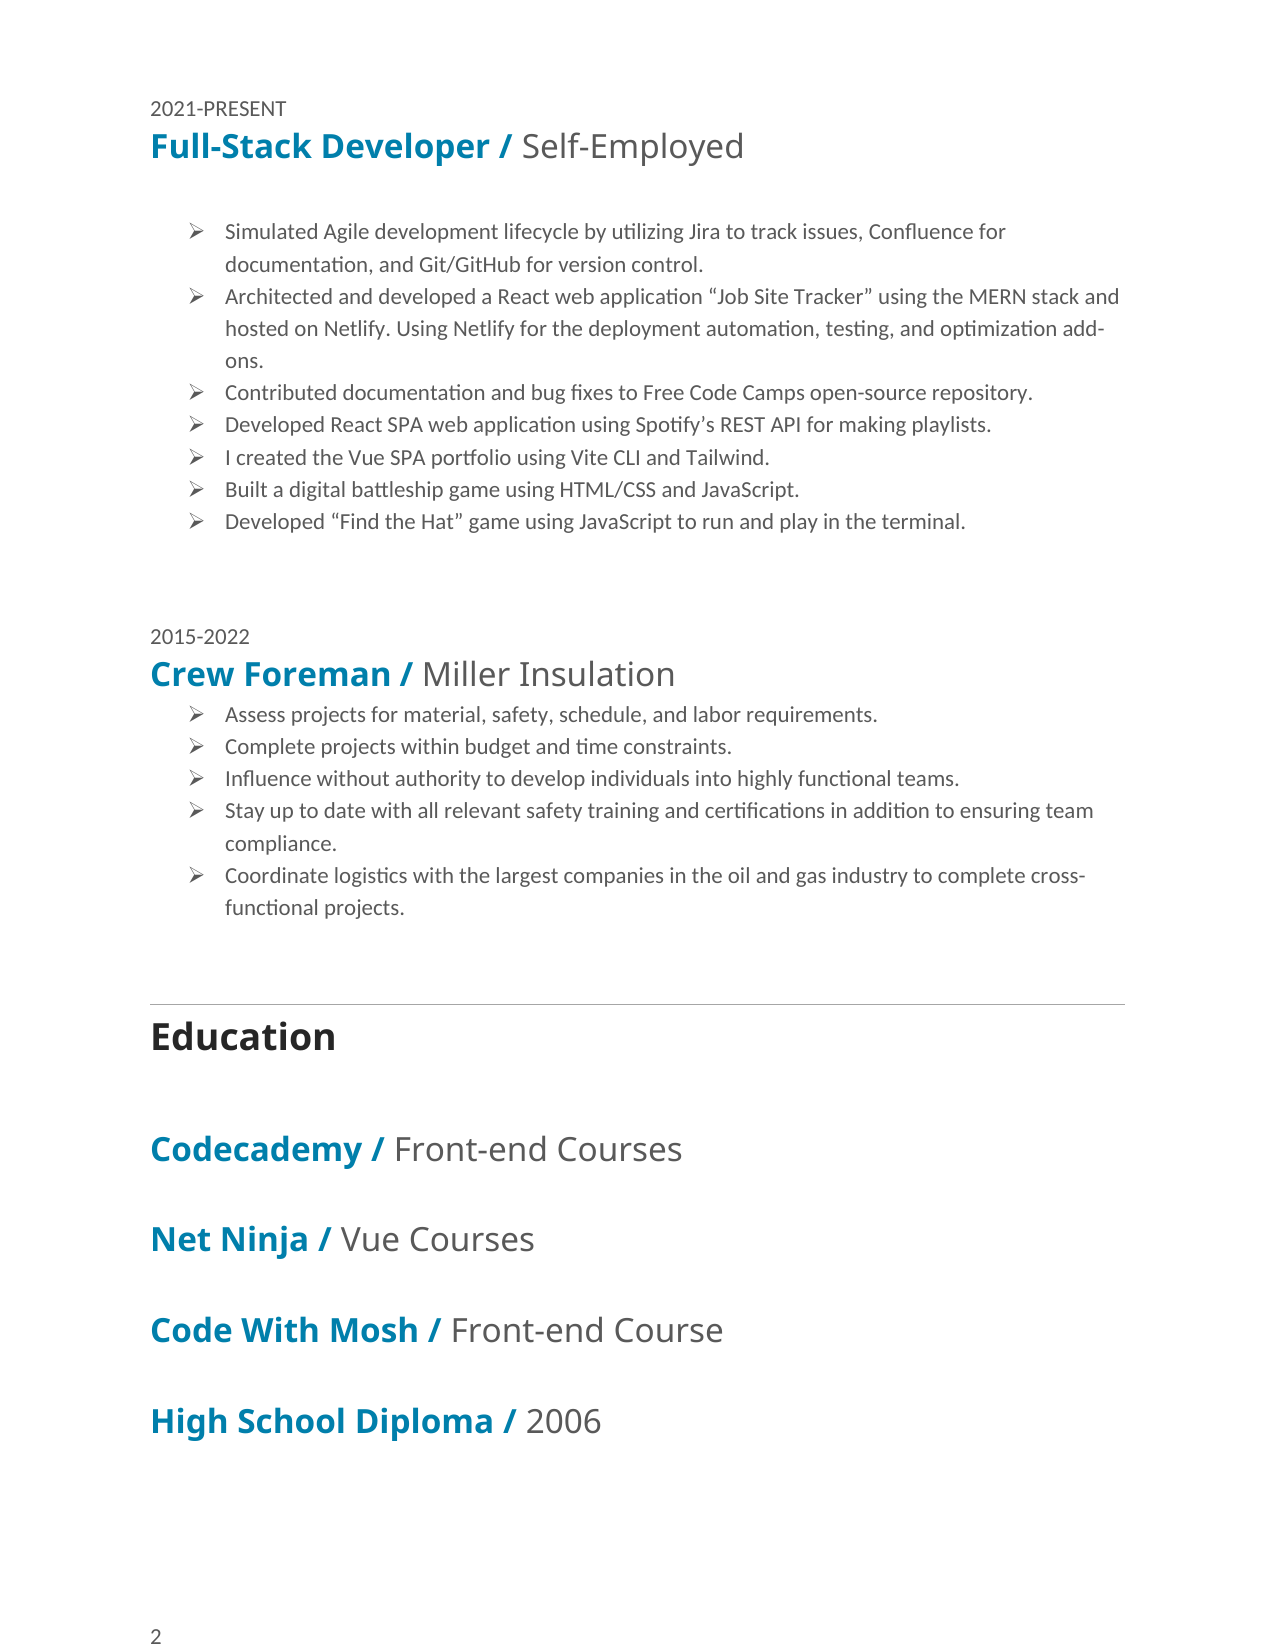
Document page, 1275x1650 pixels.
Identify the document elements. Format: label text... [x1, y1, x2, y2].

list Developed “Find the Hat” game using JavaScript to run and play in the terminal. [187, 507, 1125, 535]
list Simulated Agile development lifecycle by utilizing Jira to track issues, Confluence for documentation, and Git/GitHub for version control. [187, 217, 1125, 278]
subtitle Code With Mosh / Front-end Course [150, 1307, 1125, 1352]
subtitle High School Diploma / 2006 [150, 1398, 1125, 1443]
list I created the Vue SPA portfolio using Vite CLI and Tailwind. [187, 443, 1125, 471]
list Assess projects for material, safety, schedule, and labor requirements. [187, 700, 1125, 728]
list Coordinate logistics with the largest companies in the oil and gas industry to complete cross-functional projects. [187, 861, 1125, 921]
subtitle Codecademy / Front-end Courses [150, 1125, 1125, 1171]
subtitle 2021-pRESENT [150, 94, 1125, 122]
subtitle Crew Foreman / Miller Insulation [150, 651, 1125, 696]
list Stay up to date with all relevant safety training and certifications in addition to ensuring team compliance. [187, 797, 1125, 857]
subtitle Net Ninja / Vue Courses [150, 1216, 1125, 1262]
subtitle 2015-2022 [150, 622, 1125, 651]
list Architected and developed a React web application “Job Site Tracker” using the MERN stack and hosted on Netlify. Using Netlify for the deployment automation, testing, and optimization add-ons. [187, 282, 1125, 374]
list Complete projects within budget and time constraints. [187, 732, 1125, 760]
list Contributed documentation and bug fixes to Free Code Camps open-source repository. [187, 378, 1125, 406]
list Built a digital battleship game using HTML/CSS and JavaScript. [187, 475, 1125, 503]
list Developed React SPA web application using Spotify’s REST API for making playlists. [187, 411, 1125, 439]
subtitle Full-Stack Developer / Self-Employed [150, 122, 1125, 168]
list Influence without authority to develop individuals into highly functional teams. [187, 764, 1125, 792]
